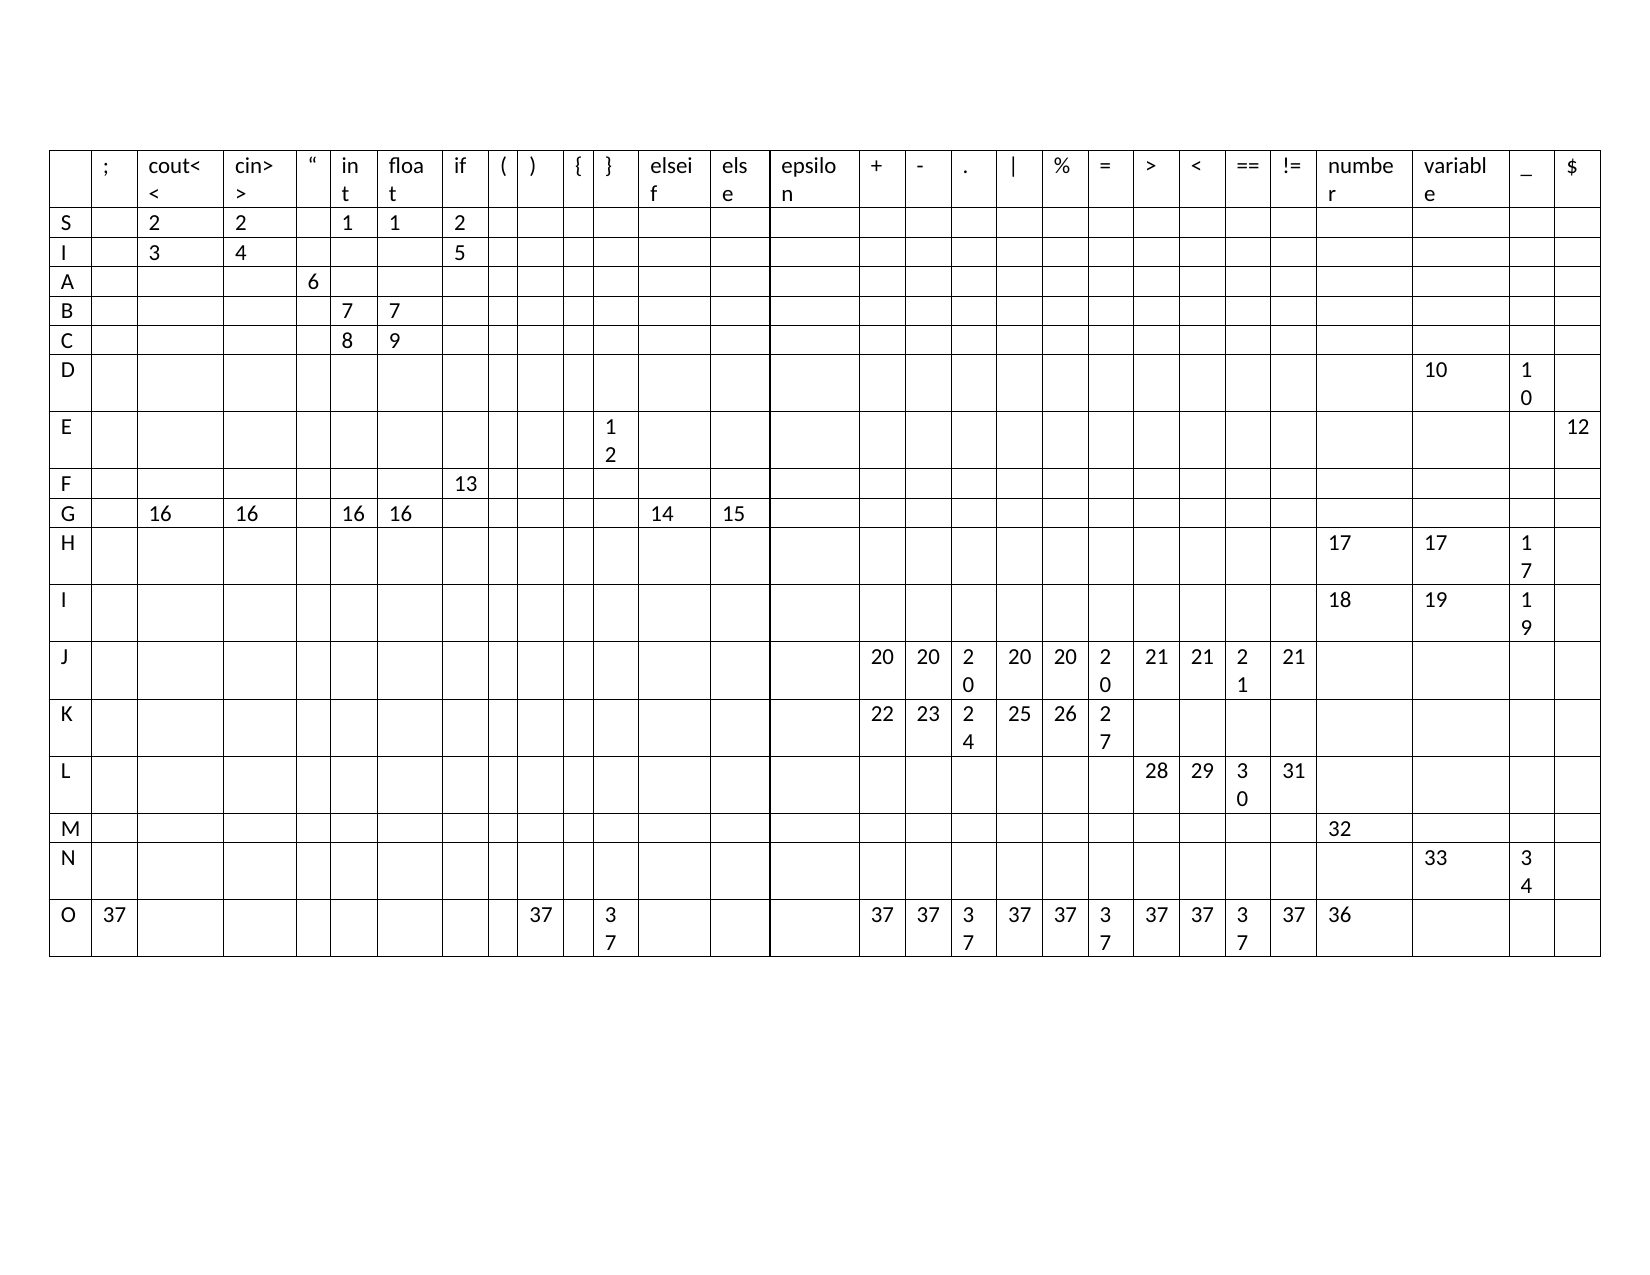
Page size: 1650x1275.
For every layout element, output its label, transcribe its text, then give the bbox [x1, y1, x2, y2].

table_cell [952, 208, 996, 237]
table_cell 25 [997, 700, 1042, 756]
table_cell [1134, 499, 1179, 527]
table_cell [297, 900, 330, 956]
table_cell [711, 528, 769, 584]
table_cell [997, 499, 1042, 527]
table_cell [1317, 412, 1412, 468]
table_cell [1555, 528, 1600, 584]
table_header { [564, 151, 593, 207]
table_cell [594, 757, 638, 813]
table_cell [1510, 412, 1554, 468]
table_cell [138, 843, 223, 899]
table_cell [639, 326, 710, 354]
table_cell [711, 814, 769, 842]
table_cell [331, 900, 377, 956]
table_cell [639, 528, 710, 584]
table_cell [1510, 208, 1554, 237]
table_cell [1043, 238, 1088, 266]
table_cell 37 [860, 900, 905, 956]
table_cell [331, 700, 377, 756]
table_cell [1317, 499, 1412, 527]
table_cell [378, 585, 442, 641]
table_cell [443, 843, 488, 899]
table_cell [297, 700, 330, 756]
table_cell [443, 642, 488, 698]
table_cell 20 [860, 642, 905, 698]
table_cell [906, 326, 951, 354]
table_cell [1180, 238, 1225, 266]
table_cell [1271, 585, 1316, 641]
table_cell [952, 355, 996, 411]
table_cell [1317, 238, 1412, 266]
table_cell 16 [378, 499, 442, 527]
table_cell [1089, 814, 1133, 842]
table_cell [1271, 355, 1316, 411]
table_cell [138, 469, 223, 498]
table_cell [1180, 814, 1225, 842]
table_cell [1089, 412, 1133, 468]
table_cell [639, 700, 710, 756]
table_cell [1555, 642, 1600, 698]
table_cell [518, 469, 563, 498]
table_header | [997, 151, 1042, 207]
table_cell [1413, 814, 1509, 842]
table_cell [1180, 469, 1225, 498]
table_cell [224, 814, 296, 842]
table_cell [443, 297, 488, 325]
table_cell 2 [224, 208, 296, 237]
table_cell [1134, 326, 1179, 354]
table_cell [1413, 700, 1509, 756]
table_cell 21 [1271, 642, 1316, 698]
table_cell [138, 267, 223, 296]
table_cell [518, 642, 563, 698]
table_cell [1089, 528, 1133, 584]
table_cell [92, 843, 137, 899]
table_cell [860, 412, 905, 468]
table_cell [1043, 267, 1088, 296]
table_header ) [518, 151, 563, 207]
table_cell [594, 326, 638, 354]
table_cell 20 [1043, 642, 1088, 698]
table_cell [771, 843, 859, 899]
table_cell [138, 900, 223, 956]
table_cell 16 [224, 499, 296, 527]
table_cell [1180, 585, 1225, 641]
table_cell [594, 469, 638, 498]
table_cell [1271, 469, 1316, 498]
table_cell [1089, 267, 1133, 296]
table_cell [860, 238, 905, 266]
table_cell [564, 900, 593, 956]
table_cell 1 [331, 208, 377, 237]
table_cell [1555, 267, 1600, 296]
table_cell [1226, 297, 1270, 325]
table_cell [997, 208, 1042, 237]
table_cell [1510, 700, 1554, 756]
table_cell [138, 757, 223, 813]
table_cell 21 [1180, 642, 1225, 698]
table_header _ [1510, 151, 1554, 207]
table_cell [1413, 499, 1509, 527]
table_cell [297, 355, 330, 411]
table_cell [1510, 267, 1554, 296]
table_cell [489, 469, 517, 498]
table_cell [639, 642, 710, 698]
table_cell [489, 814, 517, 842]
table_cell [952, 412, 996, 468]
table_cell [1226, 843, 1270, 899]
table_cell [860, 814, 905, 842]
table_cell [997, 326, 1042, 354]
table_cell [297, 297, 330, 325]
table_cell [1271, 814, 1316, 842]
table_cell M [50, 814, 91, 842]
table_cell 19 [1413, 585, 1509, 641]
table_cell C [50, 326, 91, 354]
table_cell [1043, 814, 1088, 842]
table_cell [224, 326, 296, 354]
table_cell 18 [1317, 585, 1412, 641]
table_cell [711, 757, 769, 813]
table_cell [997, 238, 1042, 266]
table_cell [1555, 585, 1600, 641]
table_cell [564, 297, 593, 325]
table_cell [906, 238, 951, 266]
table_cell [518, 267, 563, 296]
table_cell [224, 528, 296, 584]
table_cell [224, 355, 296, 411]
table_cell [1043, 757, 1088, 813]
table_cell [1226, 585, 1270, 641]
table_cell [1413, 642, 1509, 698]
table_cell [1043, 326, 1088, 354]
table_cell [711, 642, 769, 698]
table_cell [1134, 528, 1179, 584]
table_cell [952, 585, 996, 641]
table_cell 13 [443, 469, 488, 498]
table_cell [860, 585, 905, 641]
table_cell 37 [92, 900, 137, 956]
table_cell [331, 642, 377, 698]
table_cell [997, 267, 1042, 296]
table_cell [489, 700, 517, 756]
table_cell [906, 297, 951, 325]
table_cell [1134, 412, 1179, 468]
table_cell [1271, 238, 1316, 266]
table_cell [711, 585, 769, 641]
table_cell 37 [1226, 900, 1270, 956]
table_cell [952, 843, 996, 899]
table_cell [594, 528, 638, 584]
table_cell [1555, 469, 1600, 498]
table_cell [1555, 757, 1600, 813]
table_cell [92, 528, 137, 584]
table_cell [952, 814, 996, 842]
table_cell [1089, 355, 1133, 411]
table_cell [518, 700, 563, 756]
table_cell [224, 700, 296, 756]
table_cell S [50, 208, 91, 237]
table_cell [1555, 297, 1600, 325]
table_cell [860, 355, 905, 411]
table_cell [1226, 700, 1270, 756]
table_cell [906, 843, 951, 899]
table_cell [594, 267, 638, 296]
table_cell [489, 297, 517, 325]
table_cell [1510, 900, 1554, 956]
table_cell [518, 757, 563, 813]
table_cell 21 [1226, 642, 1270, 698]
table_cell [771, 900, 859, 956]
table_cell [297, 585, 330, 641]
table_cell [564, 700, 593, 756]
table_cell [138, 412, 223, 468]
table_cell [489, 900, 517, 956]
table_header == [1226, 151, 1270, 207]
table_cell [138, 528, 223, 584]
table_cell O [50, 900, 91, 956]
table_cell [378, 900, 442, 956]
table_cell 20 [952, 642, 996, 698]
table_cell [1226, 499, 1270, 527]
table_cell [489, 757, 517, 813]
table_cell [92, 642, 137, 698]
table_cell [952, 238, 996, 266]
table_cell [489, 528, 517, 584]
table_cell [997, 297, 1042, 325]
table_cell [564, 412, 593, 468]
table_cell 37 [906, 900, 951, 956]
table_cell [443, 528, 488, 584]
table_cell [860, 469, 905, 498]
table_cell [906, 469, 951, 498]
table_cell [564, 267, 593, 296]
table_cell [138, 326, 223, 354]
table_cell [443, 700, 488, 756]
table_cell [860, 267, 905, 296]
table_cell [952, 326, 996, 354]
table_cell [1413, 326, 1509, 354]
table_cell [711, 355, 769, 411]
table_cell [1089, 499, 1133, 527]
table_cell [297, 843, 330, 899]
table_cell 2 [138, 208, 223, 237]
table_cell [224, 297, 296, 325]
table_cell [906, 499, 951, 527]
table_cell 37 [1089, 900, 1133, 956]
table_cell [711, 843, 769, 899]
table_cell [1555, 238, 1600, 266]
table_cell [1043, 585, 1088, 641]
table_header cout<< [138, 151, 223, 207]
table_cell [1271, 208, 1316, 237]
table_cell [1180, 208, 1225, 237]
table_cell [1510, 326, 1554, 354]
table_cell 12 [594, 412, 638, 468]
table_cell [1134, 355, 1179, 411]
table_cell [378, 412, 442, 468]
table_cell [639, 267, 710, 296]
table_cell [1413, 412, 1509, 468]
table_cell [378, 814, 442, 842]
table_cell [860, 326, 905, 354]
table_cell [771, 297, 859, 325]
table_cell [771, 642, 859, 698]
table_cell [711, 326, 769, 354]
table_cell [1180, 412, 1225, 468]
table_cell [378, 528, 442, 584]
table_cell N [50, 843, 91, 899]
table_cell [92, 326, 137, 354]
table_cell [518, 208, 563, 237]
table_cell [1317, 326, 1412, 354]
table_cell [771, 585, 859, 641]
table_cell [594, 297, 638, 325]
table_cell [224, 757, 296, 813]
table_cell 33 [1413, 843, 1509, 899]
table_header if [443, 151, 488, 207]
table_cell [378, 469, 442, 498]
table_cell 37 [1134, 900, 1179, 956]
table_cell [1043, 499, 1088, 527]
table_cell [1317, 469, 1412, 498]
table_cell [297, 326, 330, 354]
table_cell [1226, 469, 1270, 498]
table_cell [860, 843, 905, 899]
table_cell [331, 528, 377, 584]
table_cell [297, 208, 330, 237]
table_cell [297, 238, 330, 266]
table_cell [860, 757, 905, 813]
table_cell [378, 700, 442, 756]
table_cell 16 [138, 499, 223, 527]
table_cell [711, 412, 769, 468]
table_header = [1089, 151, 1133, 207]
table_cell [1413, 208, 1509, 237]
table_cell [952, 499, 996, 527]
table_cell [297, 412, 330, 468]
table_cell [1555, 700, 1600, 756]
table_cell [771, 528, 859, 584]
table_cell [297, 757, 330, 813]
table_cell [1226, 238, 1270, 266]
table_cell [1134, 267, 1179, 296]
table_header + [860, 151, 905, 207]
table_cell [1180, 499, 1225, 527]
table_cell 8 [331, 326, 377, 354]
table_cell [378, 642, 442, 698]
table_cell [1134, 814, 1179, 842]
table_cell 22 [860, 700, 905, 756]
table_cell [1317, 757, 1412, 813]
table_cell [1043, 528, 1088, 584]
table_cell [1317, 642, 1412, 698]
table_cell [997, 814, 1042, 842]
table_cell [518, 355, 563, 411]
table_cell [906, 757, 951, 813]
table_cell [224, 585, 296, 641]
table_cell [1089, 843, 1133, 899]
table_cell [564, 528, 593, 584]
table_cell [564, 642, 593, 698]
table_cell [564, 469, 593, 498]
table_cell [378, 355, 442, 411]
table_cell 37 [594, 900, 638, 956]
table_cell [1043, 843, 1088, 899]
table_cell [378, 843, 442, 899]
table_cell [711, 267, 769, 296]
table_cell [489, 585, 517, 641]
table_cell [1317, 355, 1412, 411]
table_cell [138, 700, 223, 756]
table_cell F [50, 469, 91, 498]
table_cell [594, 585, 638, 641]
table_cell [1226, 326, 1270, 354]
table_cell [443, 355, 488, 411]
table_cell [564, 757, 593, 813]
table_cell [771, 757, 859, 813]
table_cell [639, 757, 710, 813]
table_cell [443, 757, 488, 813]
table_cell [518, 528, 563, 584]
table_cell [639, 355, 710, 411]
table_cell [489, 843, 517, 899]
table_cell [489, 355, 517, 411]
table_cell [1134, 208, 1179, 237]
table_cell 31 [1271, 757, 1316, 813]
table_cell [331, 267, 377, 296]
table_cell [92, 499, 137, 527]
table_cell [1089, 585, 1133, 641]
table_cell K [50, 700, 91, 756]
table_cell [443, 814, 488, 842]
table_cell I [50, 585, 91, 641]
table_cell [639, 297, 710, 325]
table_cell [1226, 355, 1270, 411]
table_cell [297, 528, 330, 584]
table_cell [952, 469, 996, 498]
table_cell 17 [1510, 528, 1554, 584]
table_cell [224, 267, 296, 296]
table_cell 37 [997, 900, 1042, 956]
table_cell [1180, 355, 1225, 411]
table_cell 1 [378, 208, 442, 237]
table_cell [92, 208, 137, 237]
table_cell [1510, 499, 1554, 527]
table_cell 19 [1510, 585, 1554, 641]
table_cell [952, 528, 996, 584]
table_cell [997, 585, 1042, 641]
table_cell [1271, 297, 1316, 325]
table_cell [92, 814, 137, 842]
table_cell [594, 843, 638, 899]
table_cell 27 [1089, 700, 1133, 756]
table_cell [297, 642, 330, 698]
table_cell [997, 843, 1042, 899]
table_cell [1413, 757, 1509, 813]
table_cell [1555, 900, 1600, 956]
table_cell G [50, 499, 91, 527]
table_cell [1134, 843, 1179, 899]
table_cell [1555, 843, 1600, 899]
table_cell [564, 326, 593, 354]
table_cell [297, 814, 330, 842]
table_cell [224, 642, 296, 698]
table_cell [639, 814, 710, 842]
table_cell [1555, 814, 1600, 842]
table_cell [711, 297, 769, 325]
table_cell [518, 326, 563, 354]
table_cell [564, 208, 593, 237]
table_cell [1134, 469, 1179, 498]
table_cell [1180, 528, 1225, 584]
table_cell [1180, 700, 1225, 756]
table_header $ [1555, 151, 1600, 207]
table_cell 3 [138, 238, 223, 266]
table_cell [92, 700, 137, 756]
table_cell [138, 642, 223, 698]
table_cell [378, 238, 442, 266]
table_header ; [92, 151, 137, 207]
table_cell [1180, 843, 1225, 899]
table_cell [331, 412, 377, 468]
table_cell [594, 238, 638, 266]
table_cell [639, 469, 710, 498]
table_cell [443, 900, 488, 956]
table_cell [489, 412, 517, 468]
table_cell [1555, 208, 1600, 237]
table_cell [771, 700, 859, 756]
table_cell [1510, 469, 1554, 498]
table_cell 37 [1043, 900, 1088, 956]
table_cell [639, 585, 710, 641]
table_cell 37 [952, 900, 996, 956]
table_cell [1226, 412, 1270, 468]
table_cell 4 [224, 238, 296, 266]
table_cell [711, 208, 769, 237]
table_cell [138, 585, 223, 641]
table_cell [1043, 208, 1088, 237]
table_cell [997, 757, 1042, 813]
table_cell [92, 355, 137, 411]
table_cell [1226, 208, 1270, 237]
table_cell [771, 238, 859, 266]
table_cell 16 [331, 499, 377, 527]
table_cell [1043, 297, 1088, 325]
table_cell [297, 469, 330, 498]
table_cell [489, 642, 517, 698]
table_cell [1134, 238, 1179, 266]
table_cell 15 [711, 499, 769, 527]
table_cell [92, 297, 137, 325]
table_header int [331, 151, 377, 207]
table_cell [1413, 297, 1509, 325]
table_cell 30 [1226, 757, 1270, 813]
table_cell [92, 412, 137, 468]
table_cell [1089, 238, 1133, 266]
table_cell 37 [1180, 900, 1225, 956]
table_cell [1413, 238, 1509, 266]
table_cell [518, 238, 563, 266]
table_cell [92, 585, 137, 641]
table_cell [594, 700, 638, 756]
table_header “ [297, 151, 330, 207]
table_cell 10 [1413, 355, 1509, 411]
table_cell [1271, 267, 1316, 296]
table_cell [92, 238, 137, 266]
table_cell B [50, 297, 91, 325]
table_cell [1510, 238, 1554, 266]
table_cell [564, 814, 593, 842]
table_cell [1271, 528, 1316, 584]
table_cell 32 [1317, 814, 1412, 842]
table_cell [331, 814, 377, 842]
table_cell J [50, 642, 91, 698]
table_cell H [50, 528, 91, 584]
table_cell [771, 499, 859, 527]
table_header variable [1413, 151, 1509, 207]
table_cell [997, 355, 1042, 411]
table_cell [1089, 297, 1133, 325]
table_cell D [50, 355, 91, 411]
table_cell [594, 814, 638, 842]
table_cell [906, 412, 951, 468]
table_header cin>> [224, 151, 296, 207]
table_cell [860, 208, 905, 237]
table_cell [1271, 412, 1316, 468]
table_cell 7 [331, 297, 377, 325]
table_cell [518, 585, 563, 641]
table_cell [1317, 297, 1412, 325]
table_cell [711, 469, 769, 498]
table_cell 37 [518, 900, 563, 956]
table_cell 26 [1043, 700, 1088, 756]
table_cell [378, 757, 442, 813]
table_cell [1043, 355, 1088, 411]
table_cell [1555, 355, 1600, 411]
table_cell 14 [639, 499, 710, 527]
table_cell [1089, 326, 1133, 354]
table_cell [771, 208, 859, 237]
table_cell [518, 297, 563, 325]
table_cell [771, 326, 859, 354]
table_cell [1271, 700, 1316, 756]
table_cell [224, 900, 296, 956]
table_cell [297, 499, 330, 527]
table_cell E [50, 412, 91, 468]
table_cell [1226, 814, 1270, 842]
table_cell [594, 642, 638, 698]
table_cell [224, 412, 296, 468]
table_cell [639, 208, 710, 237]
table_cell 20 [906, 642, 951, 698]
table_cell [906, 528, 951, 584]
table_cell [1510, 297, 1554, 325]
table_cell 21 [1134, 642, 1179, 698]
table_cell [443, 585, 488, 641]
table_cell 34 [1510, 843, 1554, 899]
table_cell [518, 843, 563, 899]
table_cell [1413, 900, 1509, 956]
table_cell 7 [378, 297, 442, 325]
table_cell 17 [1317, 528, 1412, 584]
table_cell [518, 499, 563, 527]
table_cell [906, 208, 951, 237]
table_cell [639, 900, 710, 956]
table_cell [443, 499, 488, 527]
table_cell [1180, 267, 1225, 296]
table_cell [860, 499, 905, 527]
table_cell [771, 412, 859, 468]
table_cell [331, 585, 377, 641]
table_cell 29 [1180, 757, 1225, 813]
table_cell [1317, 700, 1412, 756]
table_cell [1271, 499, 1316, 527]
table_cell [518, 814, 563, 842]
table_cell I [50, 238, 91, 266]
table_cell [564, 355, 593, 411]
table_cell 12 [1555, 412, 1600, 468]
table_cell [92, 757, 137, 813]
table_header [50, 151, 91, 207]
table_cell [1271, 843, 1316, 899]
table_cell 37 [1271, 900, 1316, 956]
table_cell 5 [443, 238, 488, 266]
table_header else [711, 151, 769, 207]
table_header - [906, 151, 951, 207]
table_cell [489, 267, 517, 296]
table_header epsilon [771, 151, 859, 207]
table_cell [771, 267, 859, 296]
table_cell [1413, 469, 1509, 498]
table_cell [639, 238, 710, 266]
table_cell L [50, 757, 91, 813]
table_cell [952, 297, 996, 325]
table_cell [138, 297, 223, 325]
table_cell [331, 469, 377, 498]
table_cell [639, 412, 710, 468]
table_cell [906, 585, 951, 641]
table_cell [711, 700, 769, 756]
table_cell [594, 355, 638, 411]
table_cell [1271, 326, 1316, 354]
table_cell [997, 412, 1042, 468]
table_cell [771, 814, 859, 842]
table_cell 23 [906, 700, 951, 756]
table_cell [594, 499, 638, 527]
table_cell [1555, 499, 1600, 527]
table_header > [1134, 151, 1179, 207]
table_cell [489, 499, 517, 527]
table_header number [1317, 151, 1412, 207]
table_cell 17 [1413, 528, 1509, 584]
table_cell 20 [997, 642, 1042, 698]
table_cell [771, 469, 859, 498]
table_cell [711, 900, 769, 956]
table_cell [1510, 757, 1554, 813]
table_cell [997, 469, 1042, 498]
table_cell [564, 843, 593, 899]
table_cell [1317, 208, 1412, 237]
table_cell [1510, 814, 1554, 842]
table_cell [1317, 267, 1412, 296]
table_cell [1043, 469, 1088, 498]
table_cell [1134, 297, 1179, 325]
table_cell [331, 757, 377, 813]
table_header ( [489, 151, 517, 207]
table_header < [1180, 151, 1225, 207]
table_cell [1510, 642, 1554, 698]
table_cell [1180, 297, 1225, 325]
table_cell [860, 297, 905, 325]
table_cell [952, 267, 996, 296]
table_header float [378, 151, 442, 207]
table_cell 28 [1134, 757, 1179, 813]
table_cell [331, 355, 377, 411]
table_cell [443, 267, 488, 296]
table_cell [92, 469, 137, 498]
table_cell 10 [1510, 355, 1554, 411]
table_cell [489, 208, 517, 237]
table_cell [138, 814, 223, 842]
table_cell [331, 843, 377, 899]
table_cell [138, 355, 223, 411]
table_cell [639, 843, 710, 899]
table_header . [952, 151, 996, 207]
table_cell [378, 267, 442, 296]
table_header != [1271, 151, 1316, 207]
table_cell [906, 267, 951, 296]
table_cell 9 [378, 326, 442, 354]
table_cell 24 [952, 700, 996, 756]
table_cell [564, 499, 593, 527]
table_cell 36 [1317, 900, 1412, 956]
table_header elseif [639, 151, 710, 207]
table_cell [1226, 528, 1270, 584]
table_cell [443, 326, 488, 354]
table_cell [1134, 700, 1179, 756]
table_cell [952, 757, 996, 813]
table_cell [443, 412, 488, 468]
table_cell [997, 528, 1042, 584]
table_cell [564, 585, 593, 641]
table_cell [331, 238, 377, 266]
table_cell [1089, 469, 1133, 498]
table_cell [1089, 757, 1133, 813]
table_cell [1134, 585, 1179, 641]
table_cell [906, 355, 951, 411]
table_cell 6 [297, 267, 330, 296]
table_cell A [50, 267, 91, 296]
table_cell [1413, 267, 1509, 296]
table_cell [906, 814, 951, 842]
table_cell [771, 355, 859, 411]
table_cell [1555, 326, 1600, 354]
table_cell [1043, 412, 1088, 468]
table_cell [224, 469, 296, 498]
table_cell [564, 238, 593, 266]
table_cell [224, 843, 296, 899]
table_cell [489, 326, 517, 354]
table_cell [92, 267, 137, 296]
table_cell [518, 412, 563, 468]
table_cell [860, 528, 905, 584]
table_cell [489, 238, 517, 266]
table_cell [1180, 326, 1225, 354]
table_cell 20 [1089, 642, 1133, 698]
table_cell [1089, 208, 1133, 237]
table_cell [711, 238, 769, 266]
table_header % [1043, 151, 1088, 207]
table_cell [1317, 843, 1412, 899]
table_cell [1226, 267, 1270, 296]
table_header } [594, 151, 638, 207]
table_cell 2 [443, 208, 488, 237]
table_cell [594, 208, 638, 237]
